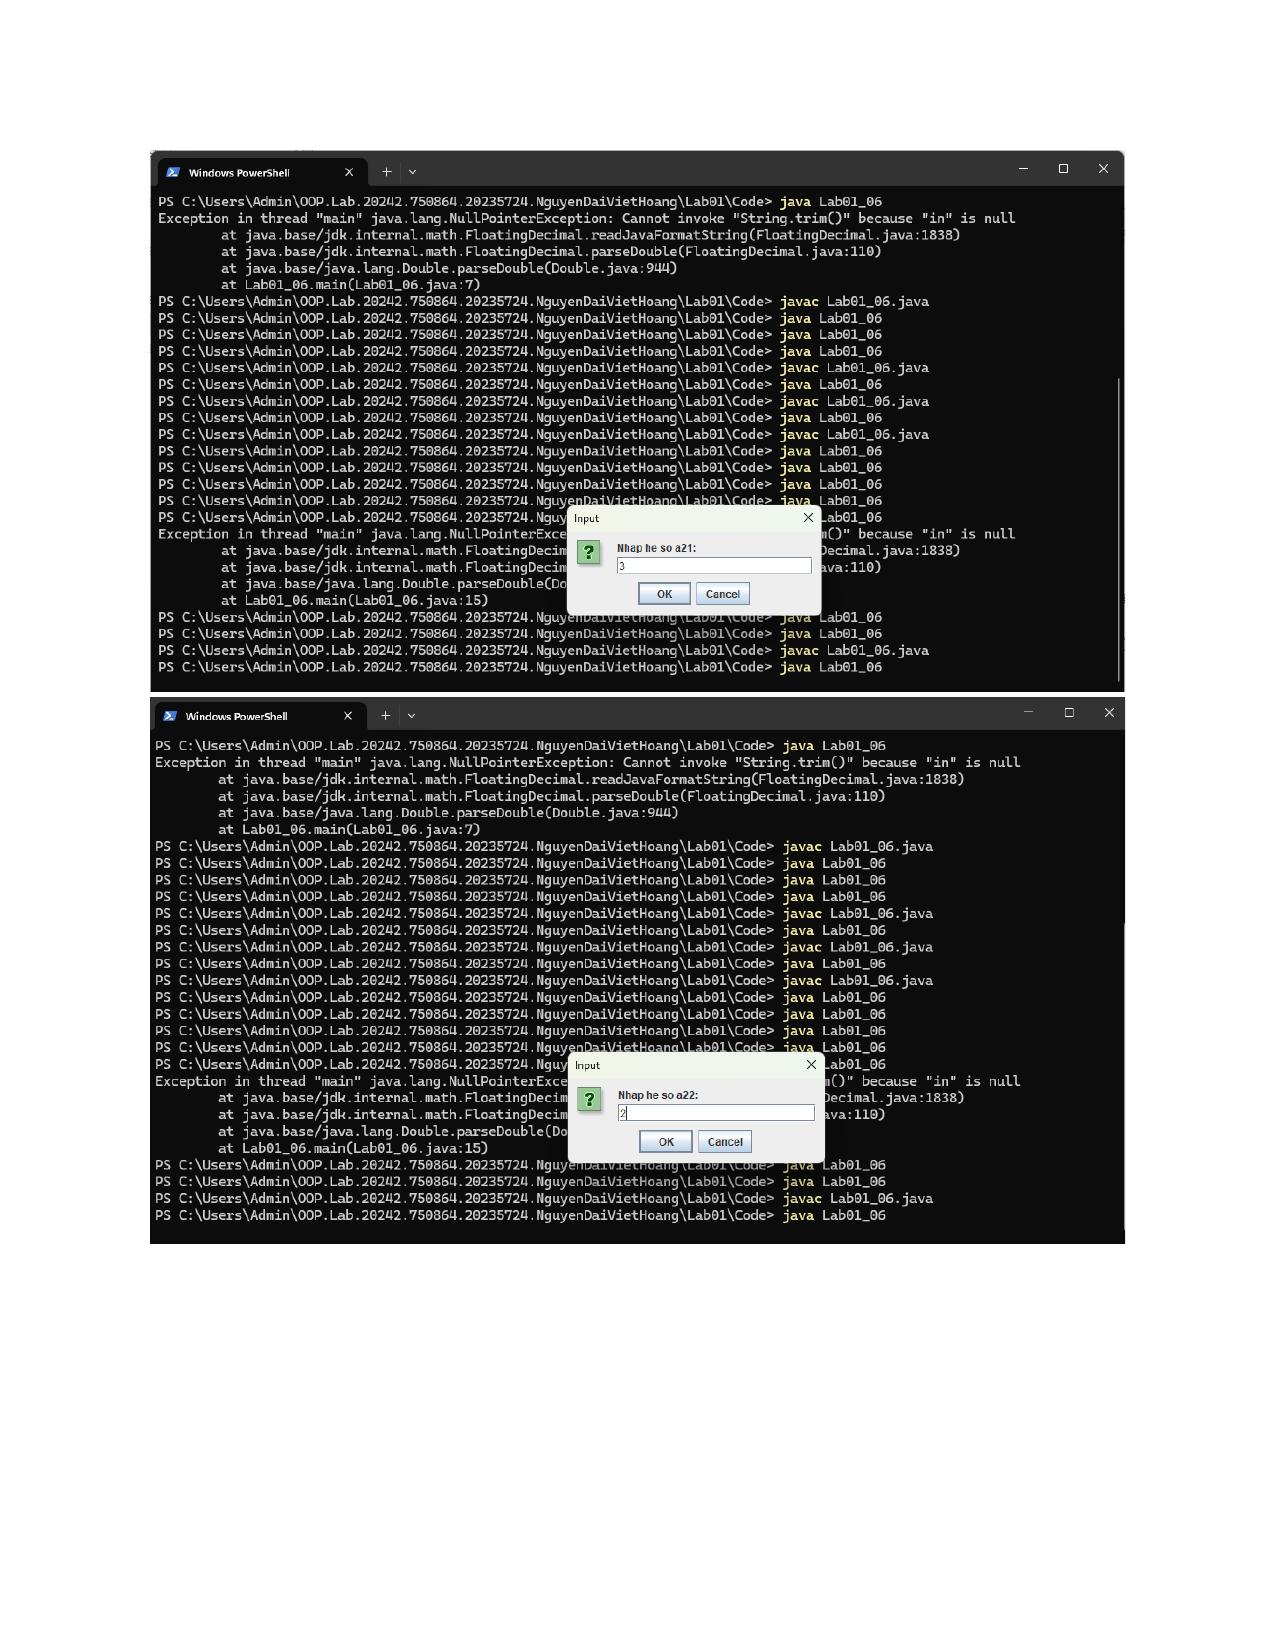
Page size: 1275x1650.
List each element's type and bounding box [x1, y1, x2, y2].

picture [150, 697, 1125, 1244]
picture [150, 150, 1125, 692]
